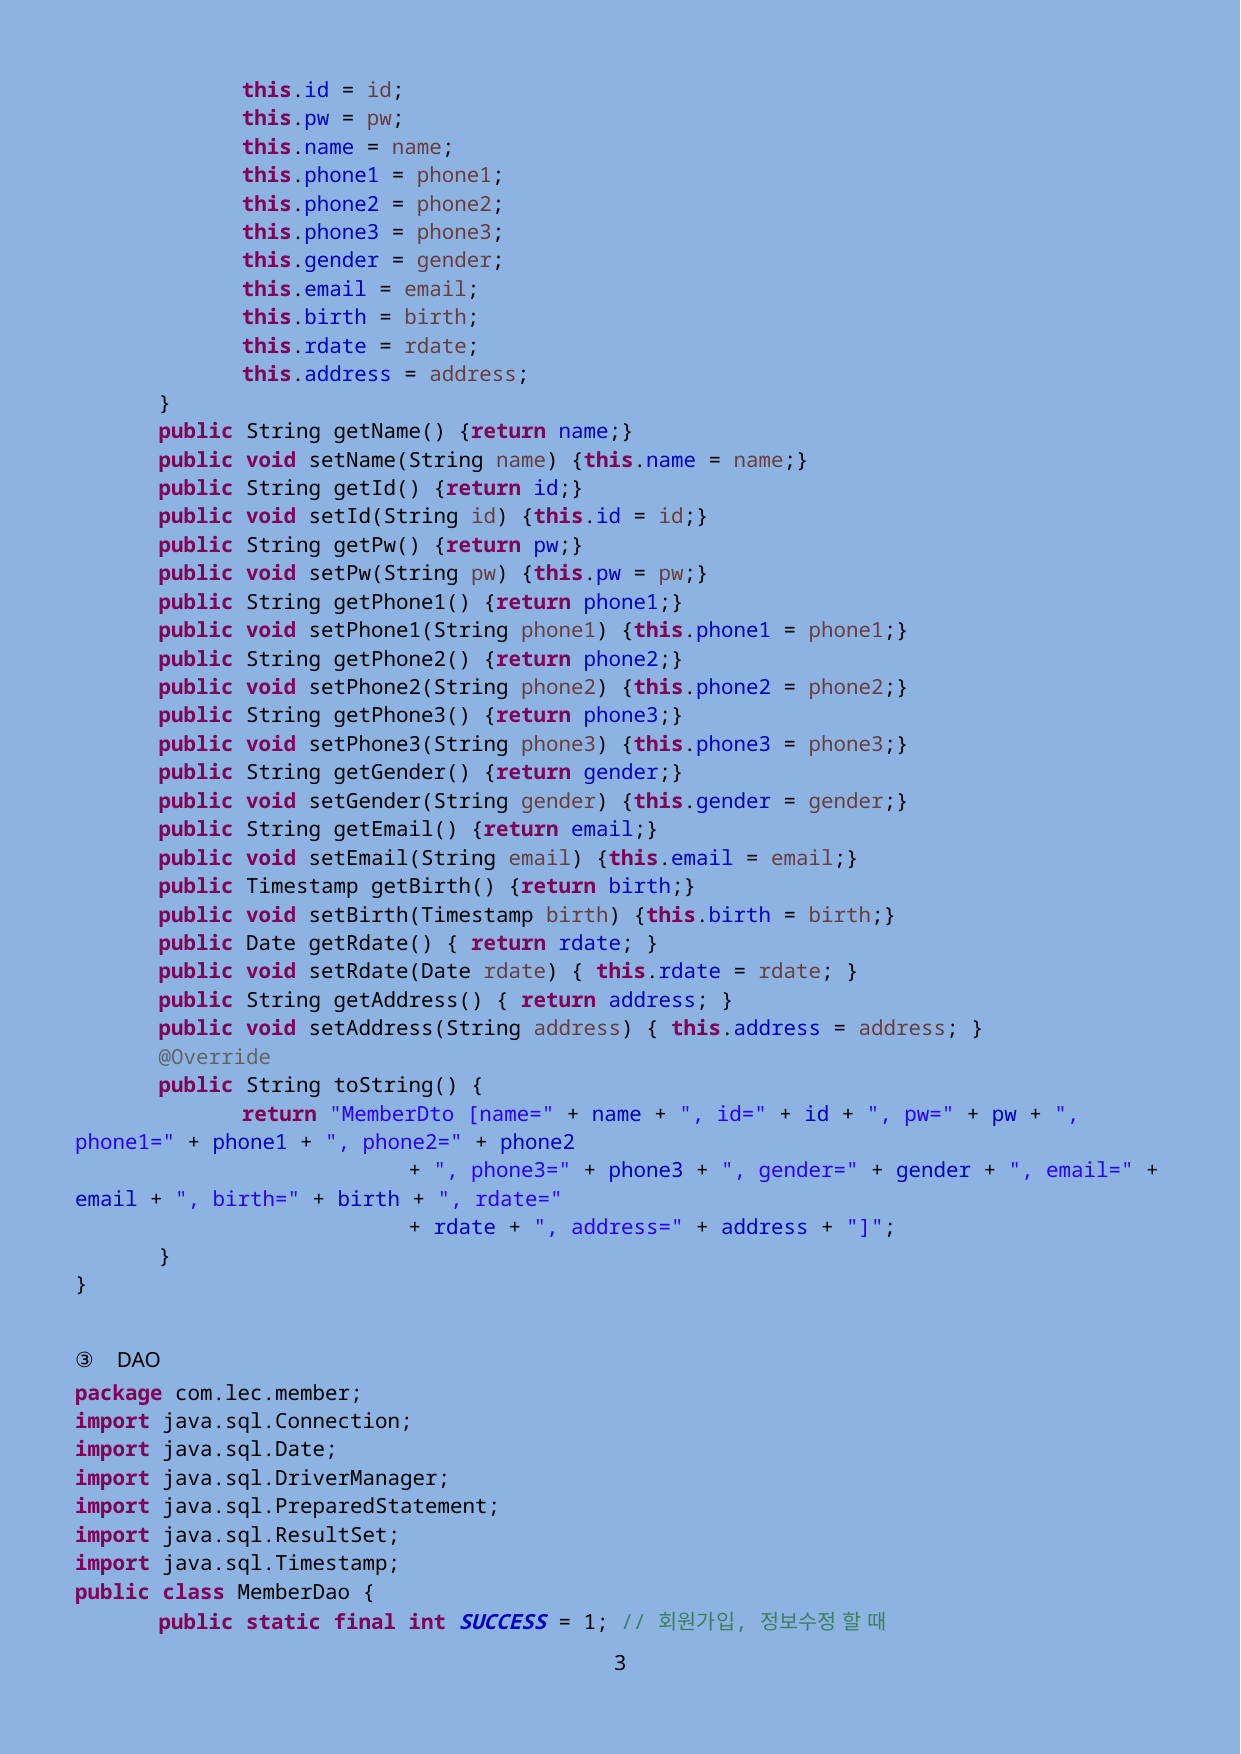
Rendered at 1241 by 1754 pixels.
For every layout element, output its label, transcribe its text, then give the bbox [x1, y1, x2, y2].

text public String getPhone2() {return phone2;} [75, 644, 1165, 672]
text public void setBirth(Timestamp birth) {this.birth = birth;} [75, 900, 1165, 928]
text this.phone3 = phone3; [75, 217, 1165, 246]
text public Timestamp getBirth() {return birth;} [75, 871, 1165, 900]
text this.phone1 = phone1; [75, 160, 1165, 189]
text public String getPw() {return pw;} [75, 530, 1165, 558]
text this.birth = birth; [75, 302, 1165, 331]
text public String getId() {return id;} [75, 473, 1165, 502]
text public String toString() { [75, 1070, 1165, 1099]
text + rdate + ", address=" + address + "]"; [75, 1212, 1165, 1241]
text public class MemberDao { [75, 1577, 1165, 1605]
text public String getName() {return name;} [75, 416, 1165, 445]
list DAO [75, 1345, 1165, 1373]
text public String getPhone3() {return phone3;} [75, 701, 1165, 729]
text this.id = id; [75, 75, 1165, 103]
text import java.sql.PreparedStatement; [75, 1491, 1165, 1520]
text import java.sql.Date; [75, 1434, 1165, 1463]
text return "MemberDto [name=" + name + ", id=" + id + ", pw=" + pw + ", phone1=" + phone1 + ", phone2=" + phone2 [75, 1099, 1165, 1156]
text this.name = name; [75, 132, 1165, 160]
text public void setId(String id) {this.id = id;} [75, 502, 1165, 530]
text public void setRdate(Date rdate) { this.rdate = rdate; } [75, 957, 1165, 985]
text public String getPhone1() {return phone1;} [75, 587, 1165, 615]
text import java.sql.Timestamp; [75, 1548, 1165, 1577]
text public void setPhone1(String phone1) {this.phone1 = phone1;} [75, 615, 1165, 644]
text this.rdate = rdate; [75, 331, 1165, 359]
text } [75, 388, 1165, 416]
text public void setEmail(String email) {this.email = email;} [75, 843, 1165, 871]
text } [75, 1269, 1165, 1298]
text public static final int SUCCESS = 1; // 회원가입, 정보수정 할 때 [75, 1605, 1165, 1636]
text public void setAddress(String address) { this.address = address; } [75, 1013, 1165, 1042]
text this.pw = pw; [75, 103, 1165, 132]
text public void setName(String name) {this.name = name;} [75, 445, 1165, 473]
text this.address = address; [75, 359, 1165, 388]
text import java.sql.DriverManager; [75, 1463, 1165, 1491]
text public void setPhone2(String phone2) {this.phone2 = phone2;} [75, 672, 1165, 701]
text public String getEmail() {return email;} [75, 814, 1165, 843]
text public void setGender(String gender) {this.gender = gender;} [75, 786, 1165, 814]
text public Date getRdate() { return rdate; } [75, 928, 1165, 957]
text this.phone2 = phone2; [75, 189, 1165, 217]
text package com.lec.member; [75, 1378, 1165, 1406]
text this.gender = gender; [75, 246, 1165, 274]
text import java.sql.Connection; [75, 1406, 1165, 1434]
text import java.sql.ResultSet; [75, 1520, 1165, 1548]
text this.email = email; [75, 274, 1165, 302]
text public void setPhone3(String phone3) {this.phone3 = phone3;} [75, 729, 1165, 757]
text public void setPw(String pw) {this.pw = pw;} [75, 558, 1165, 587]
text } [75, 1241, 1165, 1269]
text public String getAddress() { return address; } [75, 985, 1165, 1013]
text @Override [75, 1042, 1165, 1070]
text + ", phone3=" + phone3 + ", gender=" + gender + ", email=" + email + ", birth=" + birth + ", rdate=" [75, 1156, 1165, 1212]
text public String getGender() {return gender;} [75, 757, 1165, 786]
